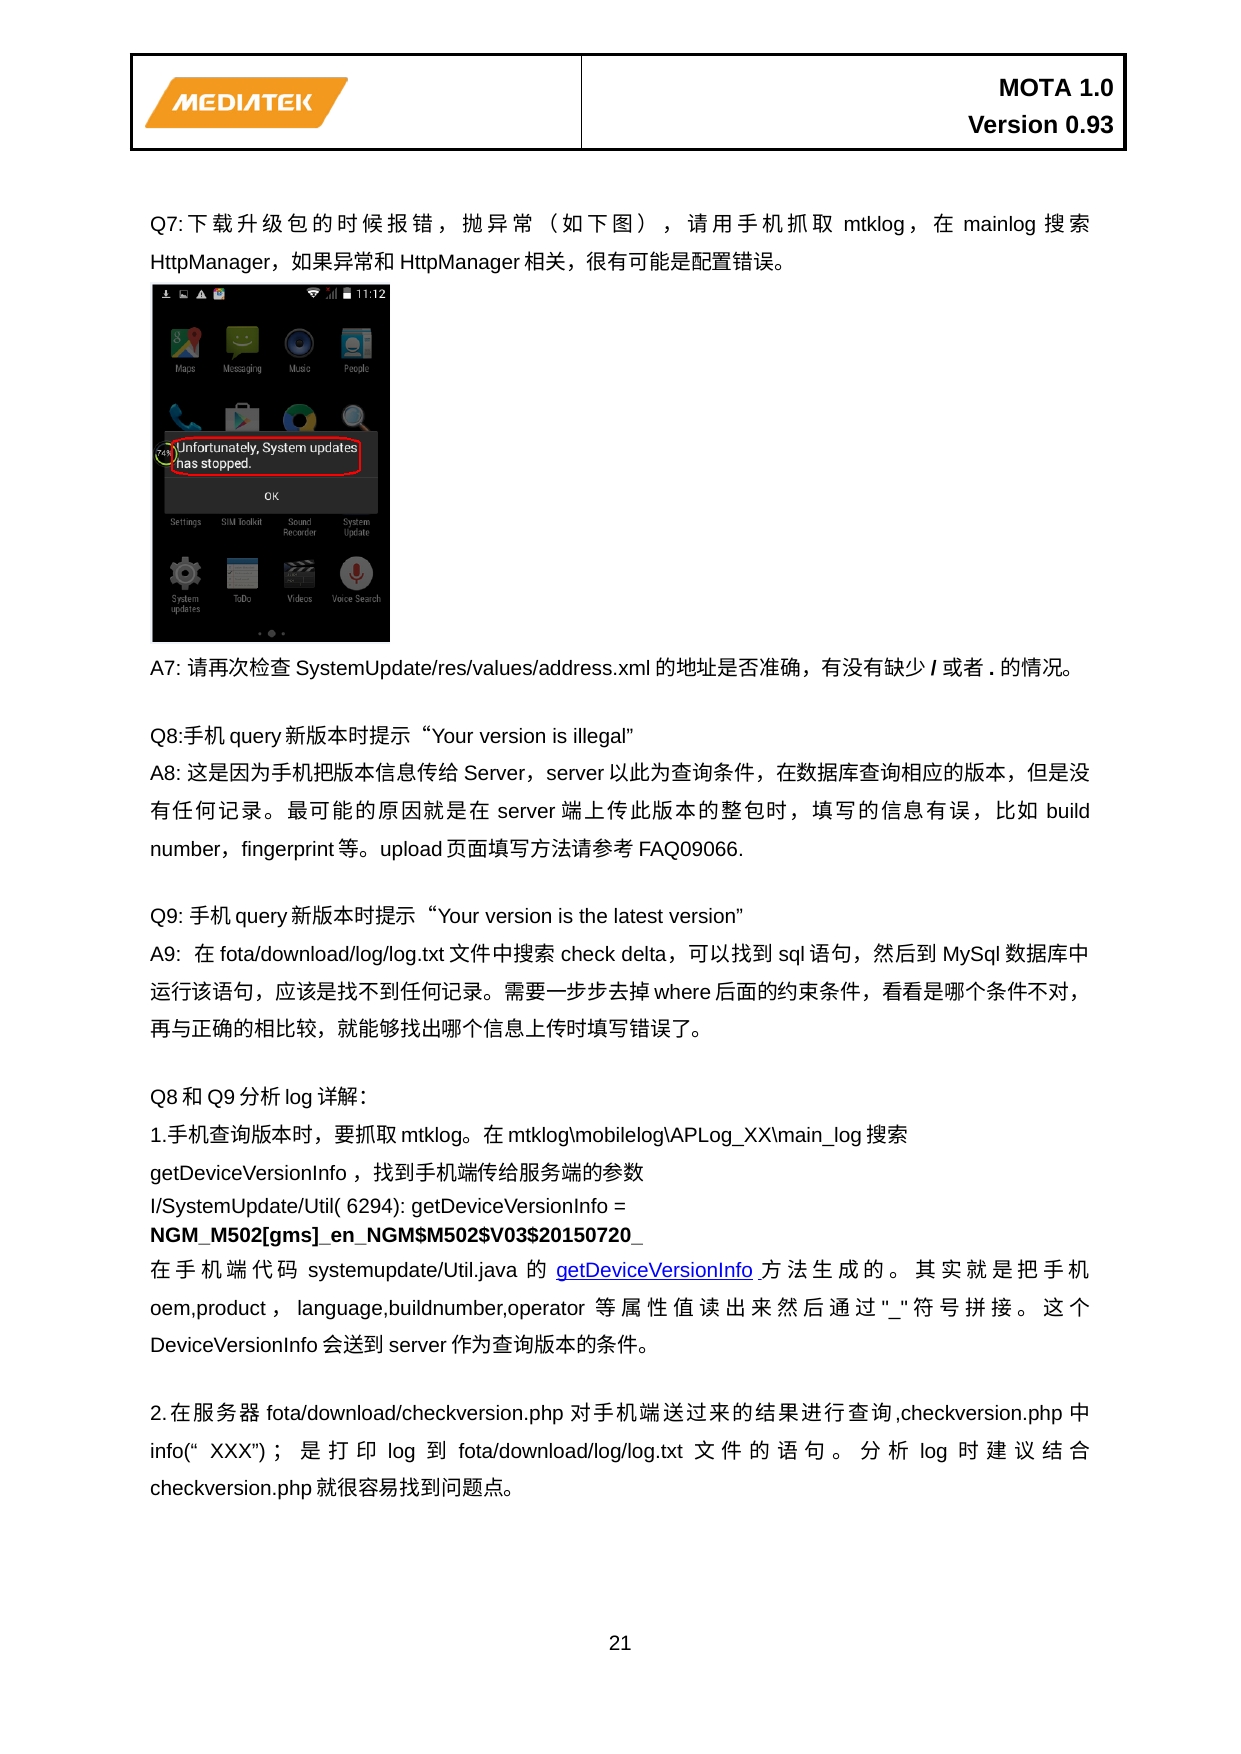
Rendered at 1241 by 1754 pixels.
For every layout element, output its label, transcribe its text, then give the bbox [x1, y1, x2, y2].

text A7: 请再次检查SystemUpdate/res/values/address.xml的地址是否准确，有没有缺少 / 或者 . 的情况。 [150, 283, 1090, 681]
text 1.手机查询版本时，要抓取mtklog。在mtklog\mobilelog\APLog_XX\main_log搜索getDeviceVersionInfo ，找到手机端传给服务端的参数 [150, 1118, 1090, 1186]
text A8: 这是因为手机把版本信息传给Server，server以此为查询条件，在数据库查询相应的版本，但是没有任何记录。最可能的原因就是在server端上传此版本的整包时，填写的信息有误，比如build number，fingerprint等。upload页面填写方法请参考FAQ09066. [150, 757, 1090, 862]
text 在手机端代码systemupdate/Util.java的getDeviceVersionInfo方法生成的。其实就是把手机oem,product，language,buildnumber,operator等属性值读出来然后通过"_"符号拼接。这个DeviceVersionInfo会送到server作为查询版本的条件。 [150, 1253, 1090, 1359]
text I/SystemUpdate/Util( 6294): getDeviceVersionInfo = NGM_M502[gms]_en_NGM$M502$V03$20150720_ [150, 1193, 1090, 1247]
text 2.在服务器fota/download/checkversion.php对手机端送过来的结果进行查询,checkversion.php中info(“ XXX”)；是打印log到fota/download/log/log.txt文件的语句。分析log时建议结合checkversion.php就很容易找到问题点。 [150, 1396, 1090, 1502]
picture [142, 74, 351, 130]
text Q7:下载升级包的时候报错，抛异常（如下图），请用手机抓取mtklog，在mainlog搜索HttpManager，如果异常和HttpManager相关，很有可能是配置错误。 [150, 207, 1090, 275]
text Q8:手机query新版本时提示“Your version is illegal” [150, 719, 1090, 749]
picture [150, 282, 391, 644]
text A9: 在fota/download/log/log.txt文件中搜索check delta，可以找到sql语句，然后到MySql数据库中运行该语句，应该是找不到任何记录。需要一步步去掉where后面的约束条件，看看是哪个条件不对，再与正确的相比较，就能够找出哪个信息上传时填写错误了。 [150, 937, 1090, 1043]
text Q9: 手机query新版本时提示“Your version is the latest version” [150, 899, 1090, 930]
text Q8和Q9分析log详解： [150, 1080, 1090, 1111]
